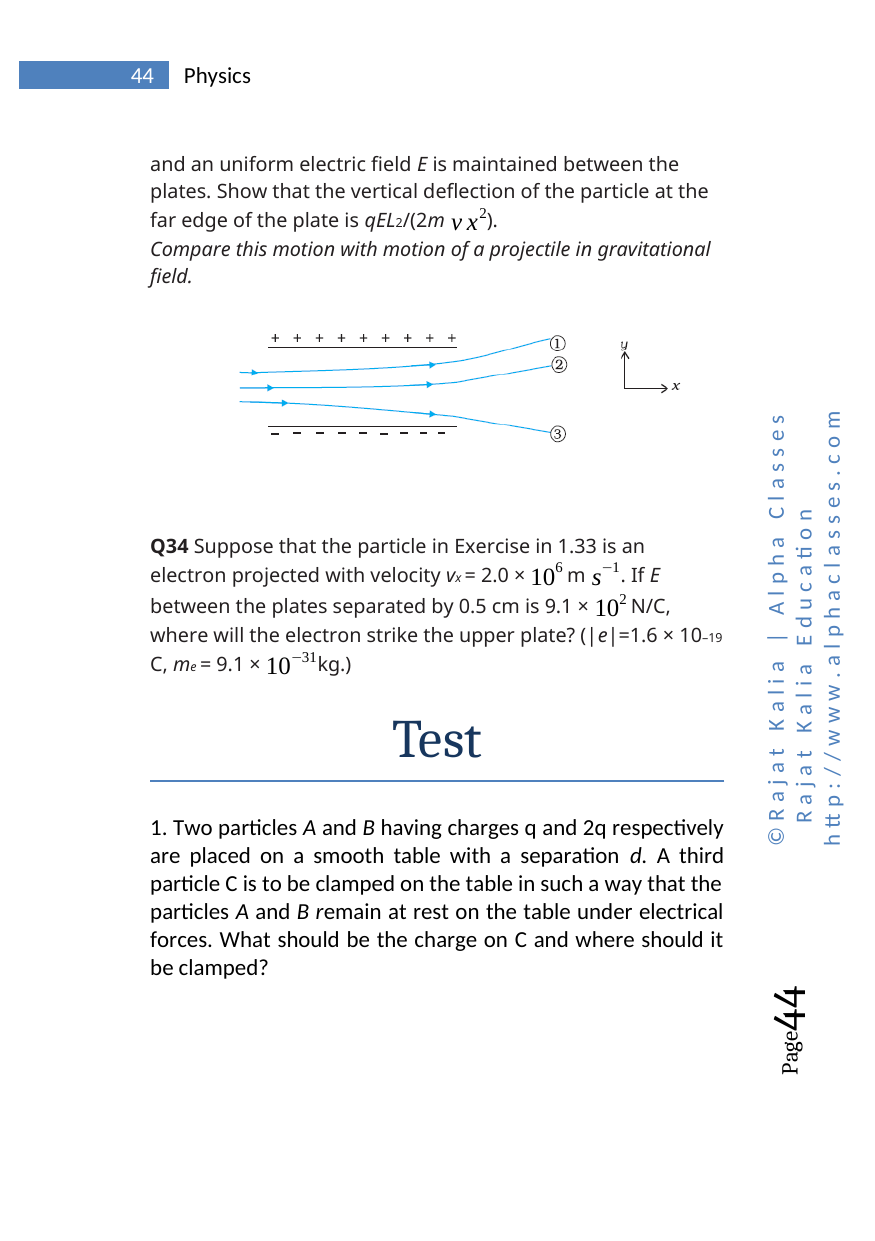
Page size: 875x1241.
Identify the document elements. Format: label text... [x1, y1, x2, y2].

text Compare this motion with motion of a projectile in gravitational field. [150, 235, 724, 289]
text Q34 Suppose that the particle in Exercise in 1.33 is an electron projected with velocity vx = 2.0 × m . If E between the plates separated by 0.5 cm is 9.1 × N/C, where will the electron strike the upper plate? (|e|=1.6 × 10–19 C, me = 9.1 × kg.) [150, 532, 724, 679]
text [150, 150, 724, 235]
text 1. Two particles A and B having charges q and 2q respectively are placed on a smooth table with a separation d. A third particle C is to be clamped on the table in such a way that the particles A and B remain at rest on the table under electrical forces. What should be the charge on C and where should it be clamped? [150, 813, 724, 981]
title Test [150, 709, 724, 780]
